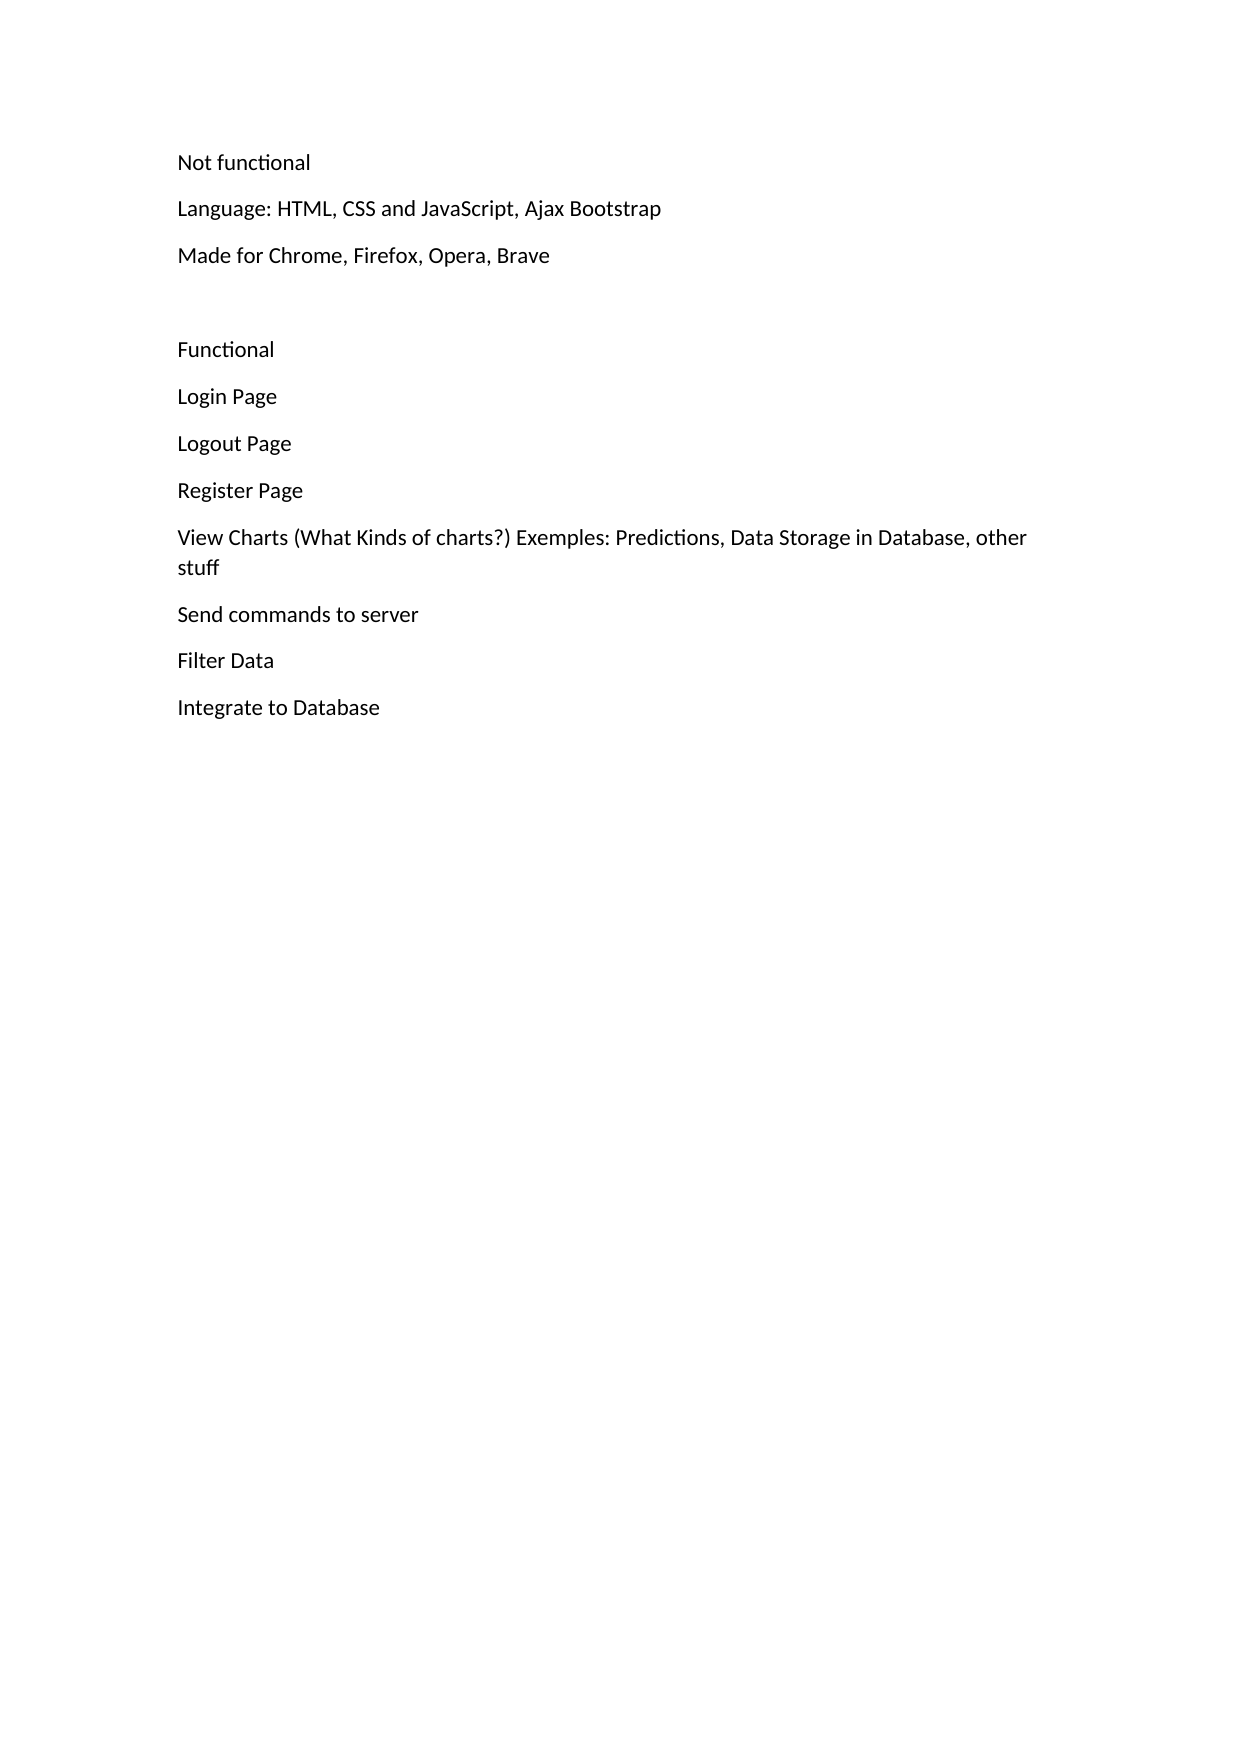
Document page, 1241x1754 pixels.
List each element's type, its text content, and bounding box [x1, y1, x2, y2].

text Send commands to server [177, 600, 1063, 628]
text Language: HTML, CSS and JavaScript, Ajax Bootstrap [177, 194, 1063, 222]
text Integrate to Database [177, 693, 1063, 721]
text Login Page [177, 382, 1063, 410]
text View Charts (What Kinds of charts?) Exemples: Predictions, Data Storage in Database, other stuff [177, 523, 1063, 581]
text Made for Chrome, Firefox, Opera, Brave [177, 241, 1063, 269]
text Register Page [177, 476, 1063, 504]
text Filter Data [177, 647, 1063, 674]
text Not functional [177, 148, 1063, 176]
text Functional [177, 335, 1063, 363]
text Logout Page [177, 429, 1063, 457]
